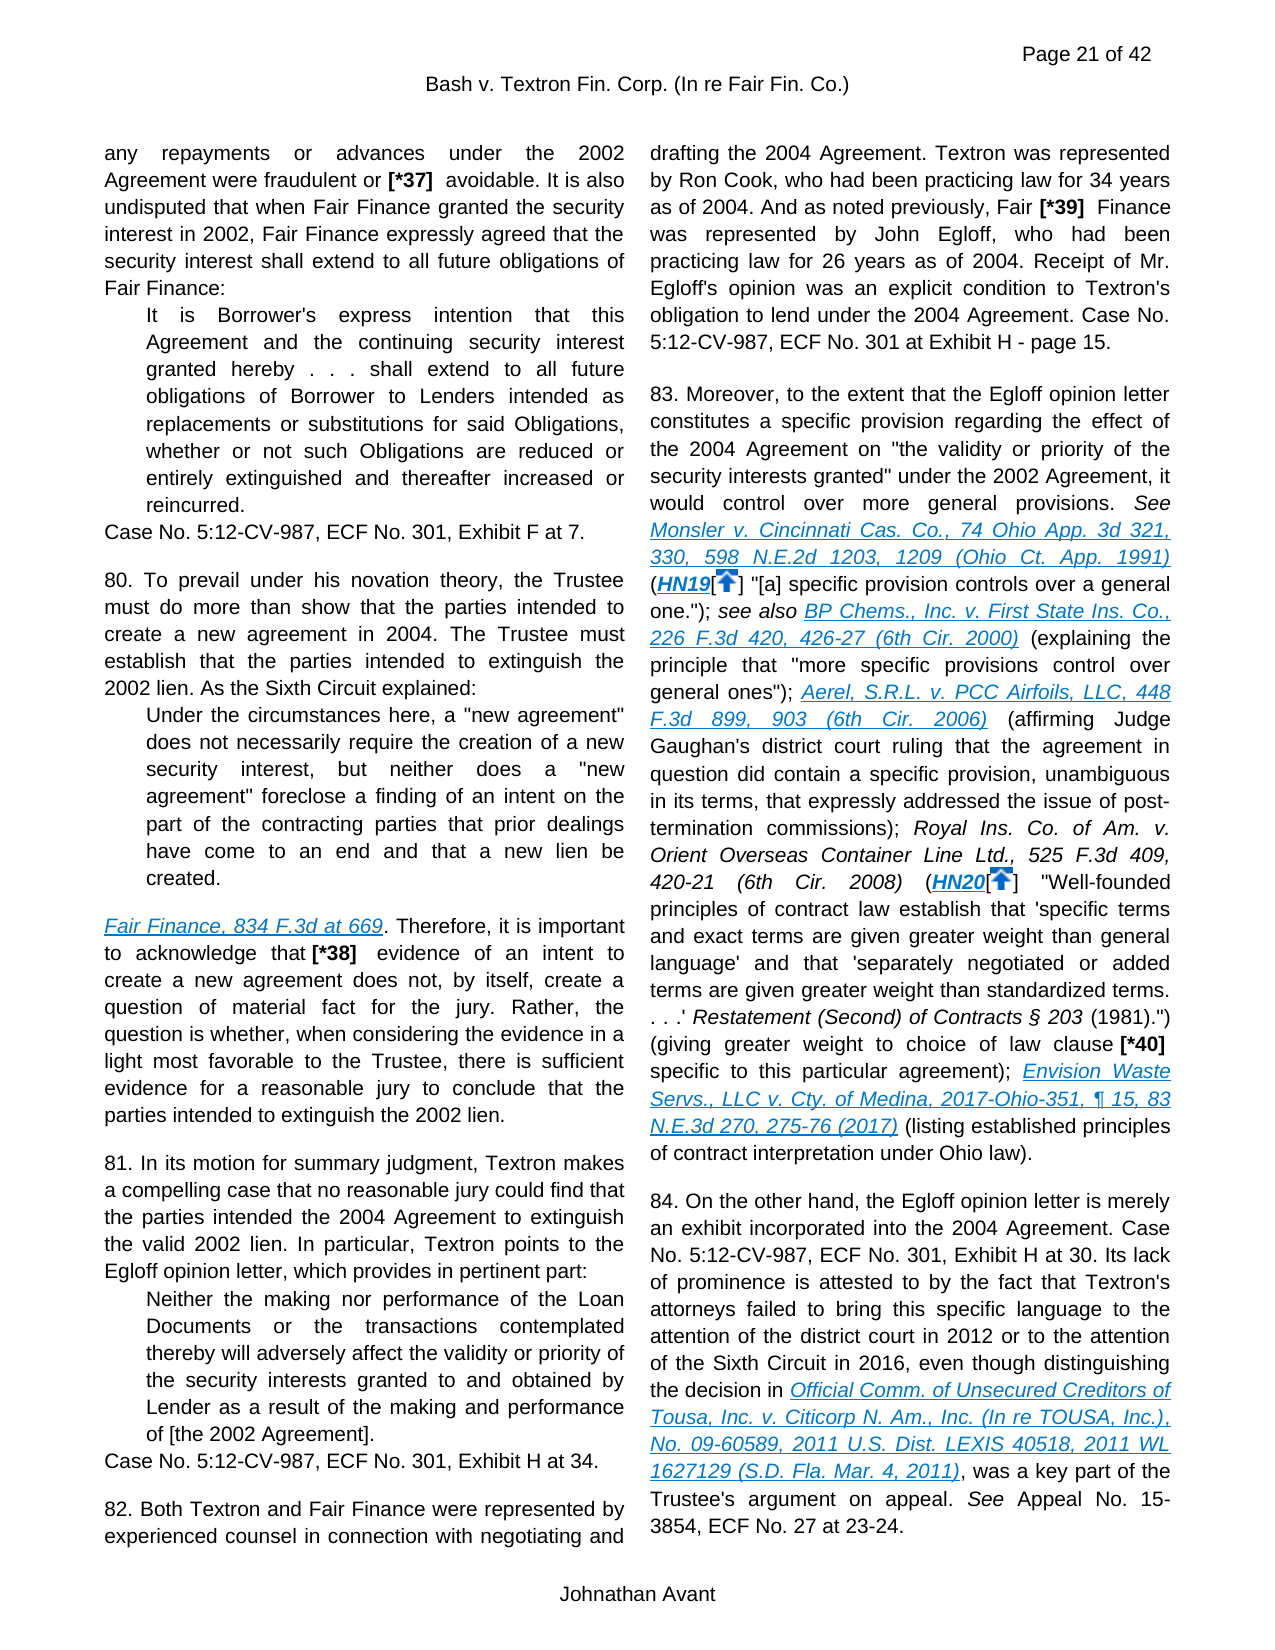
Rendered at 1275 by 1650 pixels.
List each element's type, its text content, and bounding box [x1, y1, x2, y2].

text Neither the making nor performance of the Loan Documents or the transactions contemplated thereby will adversely affect the validity or priority of the security interests granted to and obtained by Lender as a result of the making and performance of [the 2002 Agreement]. [146, 1283, 625, 1446]
text 82. Both Textron and Fair Finance were represented by experienced counsel in connection with negotiating and drafting the 2004 Agreement. Textron was represented by Ron Cook, who had been practicing law for 34 years as of 2004. And as noted previously, Fair [*39] Finance was represented by John Egloff, who had been practicing law for 26 years as of 2004. Receipt of Mr. Egloff's opinion was an explicit condition to Textron's obligation to lend under the 2004 Agreement. Case No. 5:12-CV-987, ECF No. 301 at Exhibit H - page 15. [650, 137, 1171, 354]
text Under the circumstances here, a "new agreement" does not necessarily require the creation of a new security interest, but neither does a "new agreement" foreclose a finding of an intent on the part of the contracting parties that prior dealings have come to an end and that a new lien be created. [146, 700, 625, 889]
text 84. On the other hand, the Egloff opinion letter is merely an exhibit incorporated into the 2004 Agreement. Case No. 5:12-CV-987, ECF No. 301, Exhibit H at 30. Its lack of prominence is attested to by the fact that Textron's attorneys failed to bring this specific language to the attention of the district court in 2012 or to the attention of the Sixth Circuit in 2016, even though distinguishing the decision in Official Comm. of Unsecured Creditors of Tousa, Inc. v. Citicorp N. Am., Inc. (In re TOUSA, Inc.), No. 09-60589, 2011 U.S. Dist. LEXIS 40518, 2011 WL 1627129 (S.D. Fla. Mar. 4, 2011), was a key part of the Trustee's argument on appeal. See Appeal No. 15-3854, ECF No. 27 at 23-24. [650, 1185, 1171, 1426]
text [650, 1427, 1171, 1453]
text Fair Finance, 834 F.3d at 669. Therefore, it is important to acknowledge that [*38] evidence of an intent to create a new agreement does not, by itself, create a question of material fact for the jury. Rather, the question is whether, when considering the evidence in a light most favorable to the Trustee, there is sufficient evidence for a reasonable jury to conclude that the parties intended to extinguish the 2002 lien. [104, 910, 625, 1127]
picture [990, 867, 1013, 890]
picture [716, 569, 738, 592]
text 83. Moreover, to the extent that the Egloff opinion letter constitutes a specific provision regarding the effect of the 2004 Agreement on "the validity or priority of the security interests granted" under the 2002 Agreement, it would control over more general provisions. See Monsler v. Cincinnati Cas. Co., 74 Ohio App. 3d 321, 330, 598 N.E.2d 1203, 1209 (Ohio Ct. App. 1991) (HN19[] "[a] specific provision controls over a general one."); see also BP Chems., Inc. v. First State Ins. Co., 226 F.3d 420, 426-27 (6th Cir. 2000) (explaining the principle that "more specific provisions control over general ones"); Aerel, S.R.L. v. PCC Airfoils, LLC, 448 F.3d 899, 903 (6th Cir. 2006) (affirming Judge Gaughan's district court ruling that the agreement in question did contain a specific provision, unambiguous in its terms, that expressly addressed the issue of post-termination commissions); Royal Ins. Co. of Am. v. Orient Overseas Container Line Ltd., 525 F.3d 409, 420-21 (6th Cir. 2008) (HN20[] "Well-founded principles of contract law establish that 'specific terms and exact terms are given greater weight than general language' and that 'separately negotiated or added terms are given greater weight than standardized terms. . . .' Restatement (Second) of Contracts § 203 (1981).") (giving greater weight to choice of law clause [*40] specific to this particular agreement); Envision Waste Servs., LLC v. Cty. of Medina, 2017-Ohio-351, ¶ 15, 83 N.E.3d 270, 275-76 (2017) (listing established principles of contract interpretation under Ohio law). [650, 567, 1171, 1107]
text 84. On the other hand, the Egloff opinion letter is merely an exhibit incorporated into the 2004 Agreement. Case No. 5:12-CV-987, ECF No. 301, Exhibit H at 30. Its lack of prominence is attested to by the fact that Textron's attorneys failed to bring this specific language to the attention of the district court in 2012 or to the attention of the Sixth Circuit in 2016, even though distinguishing the decision in Official Comm. of Unsecured Creditors of Tousa, Inc. v. Citicorp N. Am., Inc. (In re TOUSA, Inc.), No. 09-60589, 2011 U.S. Dist. LEXIS 40518, 2011 WL 1627129 (S.D. Fla. Mar. 4, 2011), was a key part of the Trustee's argument on appeal. See Appeal No. 15-3854, ECF No. 27 at 23-24. [650, 1454, 1171, 1537]
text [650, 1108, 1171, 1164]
text Case No. 5:12-CV-987, ECF No. 301, Exhibit H at 34. [104, 1446, 625, 1473]
text Case No. 5:12-CV-987, ECF No. 301, Exhibit F at 7. [104, 517, 625, 544]
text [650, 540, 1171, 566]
text It is Borrower's express intention that this Agreement and the continuing security interest granted hereby . . . shall extend to all future obligations of Borrower to Lenders intended as replacements or substitutions for said Obligations, whether or not such Obligations are reduced or entirely extinguished and thereafter increased or reincurred. [146, 300, 625, 517]
text 80. To prevail under his novation theory, the Trustee must do more than show that the parties intended to create a new agreement in 2004. The Trustee must establish that the parties intended to extinguish the 2002 lien. As the Sixth Circuit explained: [104, 564, 625, 700]
text 81. In its motion for summary judgment, Textron makes a compelling case that no reasonable jury could find that the parties intended the 2004 Agreement to extinguish the valid 2002 lien. In particular, Textron points to the Egloff opinion letter, which provides in pertinent part: [104, 1148, 625, 1283]
